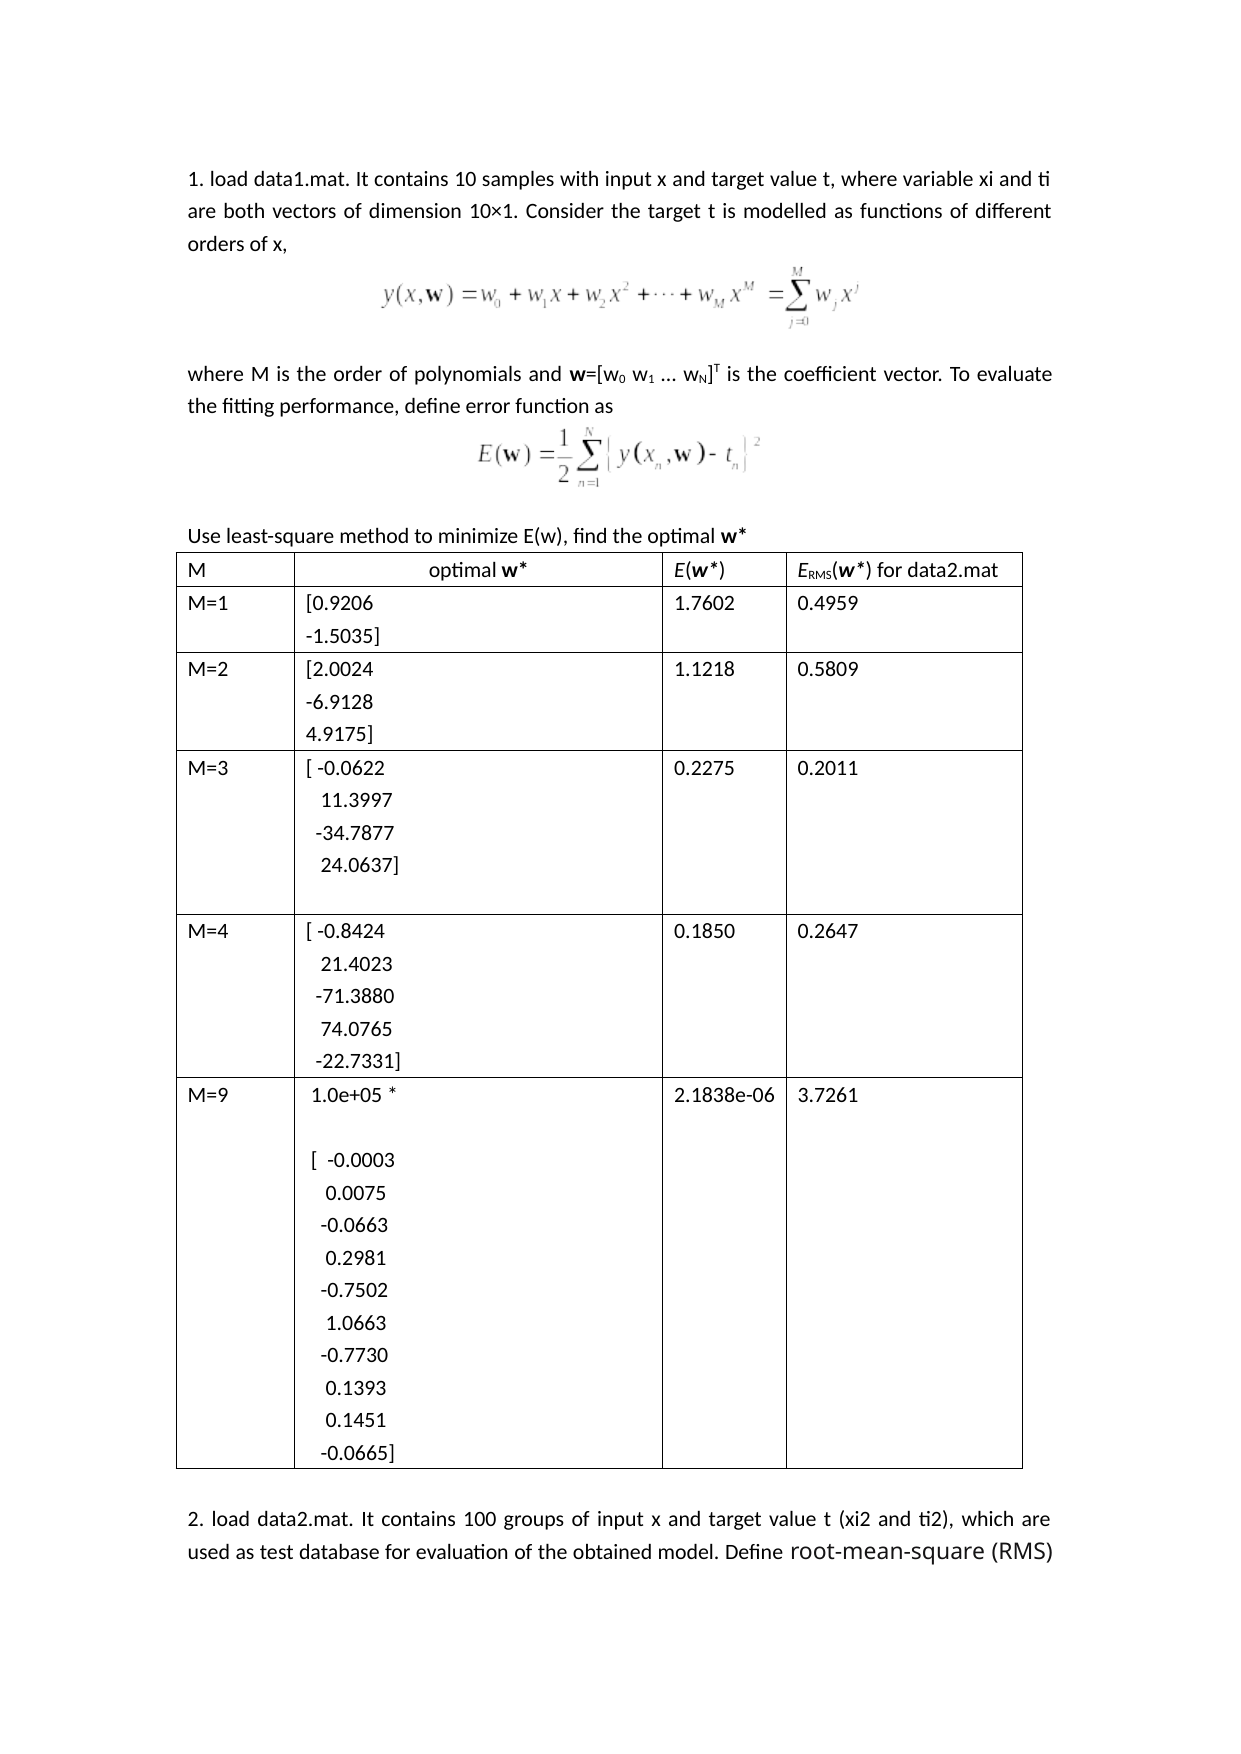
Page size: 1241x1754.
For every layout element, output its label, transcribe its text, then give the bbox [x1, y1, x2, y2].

table_cell 0.2275 [663, 751, 786, 914]
table_cell M=1 [177, 587, 294, 652]
table_cell 0.1850 [663, 915, 786, 1077]
table_cell [0.9206 -1.5035] [295, 587, 662, 652]
table_header M [177, 553, 294, 586]
table_cell 1.1218 [663, 653, 786, 750]
table_header E(w*) [663, 553, 786, 586]
table_cell 0.4959 [787, 587, 1022, 652]
table_cell M=2 [177, 653, 294, 750]
table_cell 1.7602 [663, 587, 786, 652]
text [187, 1502, 1053, 1567]
table_cell 0.2011 [787, 751, 1022, 914]
table_cell 1.0e+05 * [ -0.0003 0.0075 -0.0663 0.2981 -0.7502 1.0663 -0.7730 0.1393 0.1451 -0.0665] [295, 1078, 662, 1468]
table_cell M=9 [177, 1078, 294, 1468]
table_cell [2.0024 -6.9128 4.9175] [295, 653, 662, 750]
table_cell M=4 [177, 915, 294, 1077]
text Use least-square method to minimize E(w), find the optimal w* [187, 519, 1053, 552]
table_cell 0.5809 [787, 653, 1022, 750]
text where M is the order of polynomials and w=[w0 w1 … wN]T is the coefficient vector. To evaluate the fitting performance, define error function as [187, 357, 1053, 422]
text 1. load data1.mat. It contains 10 samples with input x and target value t, where variable xi and ti are both vectors of dimension 10×1. Consider the target t is modelled as functions of different orders of x, [187, 162, 1053, 259]
table_header ERMS(w*) for data2.mat [787, 553, 1022, 586]
table_cell 0.2647 [787, 915, 1022, 1077]
table_header optimal w* [295, 553, 662, 586]
table_cell [ -0.0622 11.3997 -34.7877 24.0637] [295, 751, 662, 914]
table_cell 2.1838e-06 [663, 1078, 786, 1468]
table_cell M=3 [177, 751, 294, 914]
table_cell [ -0.8424 21.4023 -71.3880 74.0765 -22.7331] [295, 915, 662, 1077]
table_cell 3.7261 [787, 1078, 1022, 1468]
